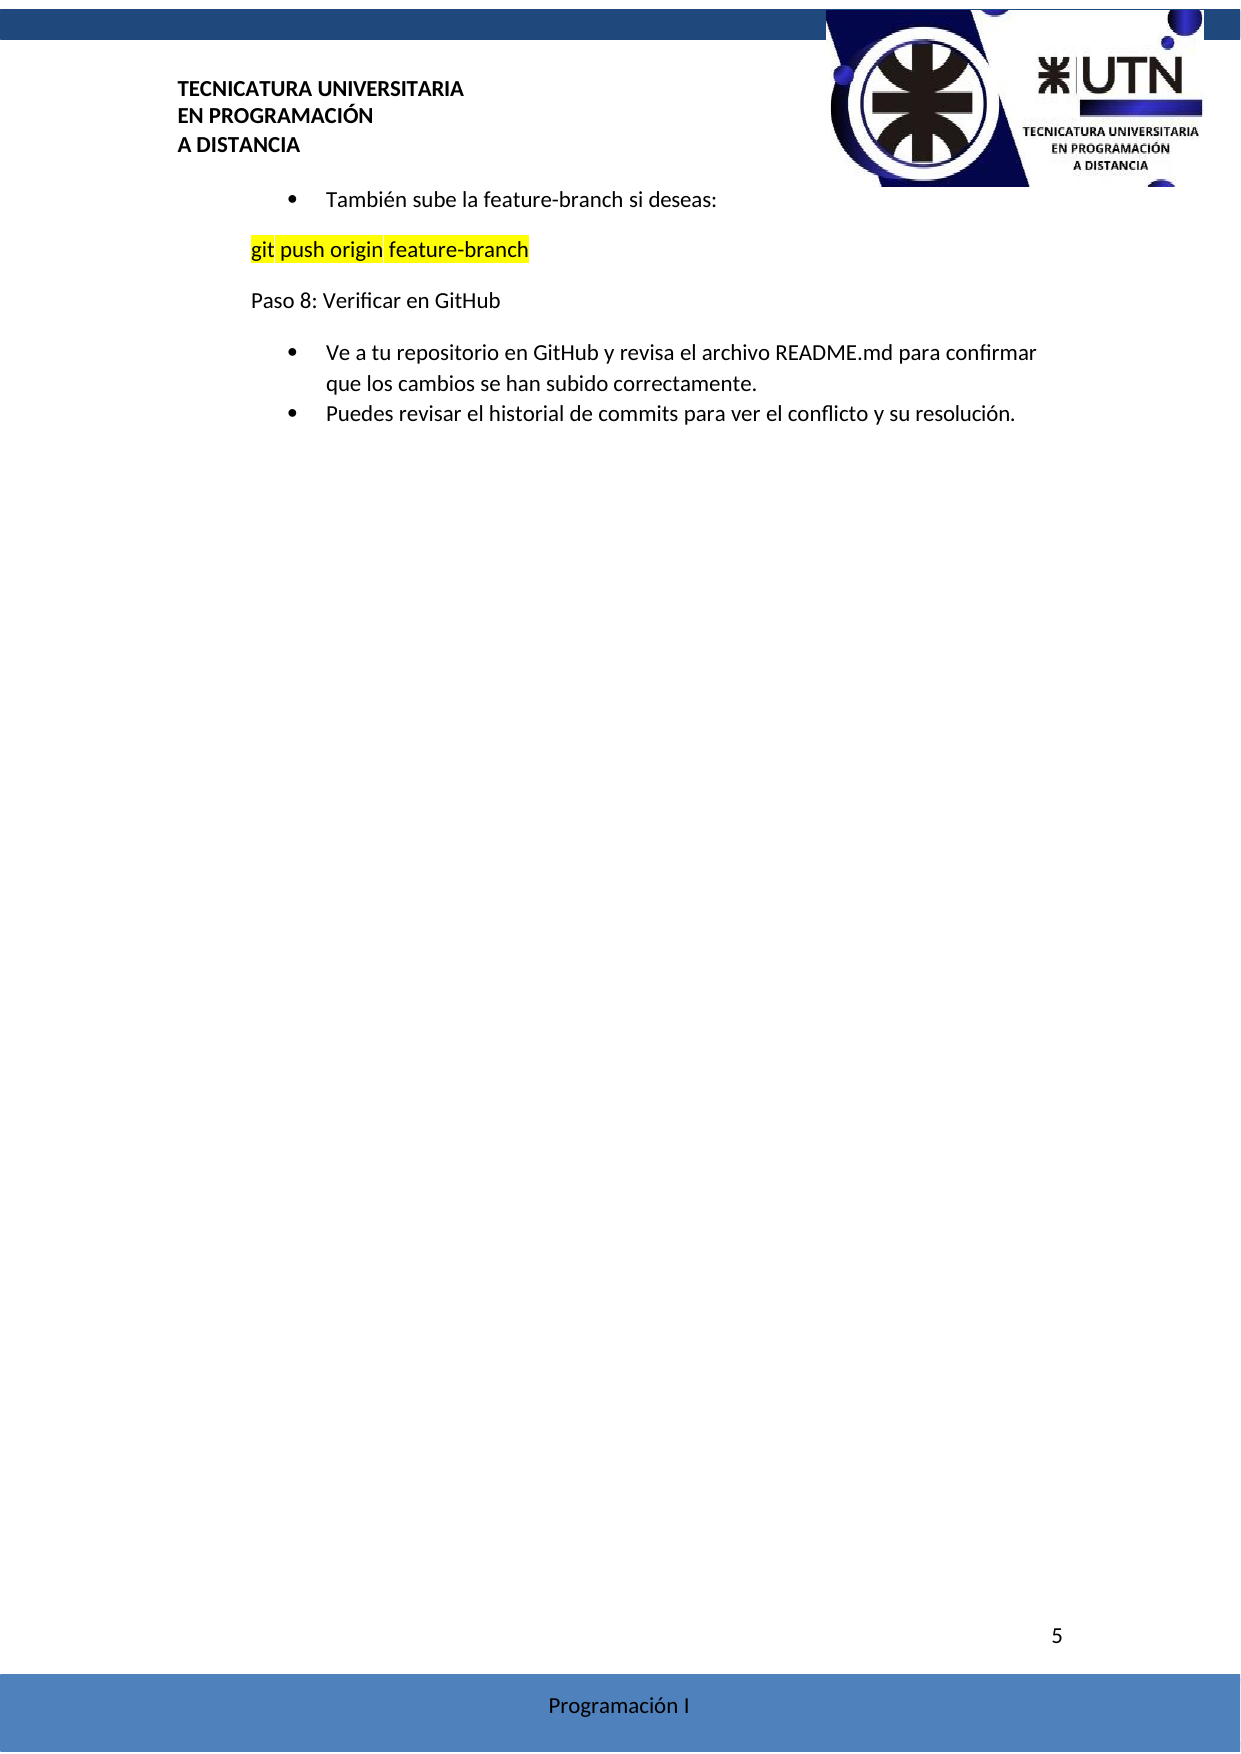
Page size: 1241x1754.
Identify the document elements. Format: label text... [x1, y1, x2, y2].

list Puedes revisar el historial de commits para ver el conflicto y su resolución. [288, 399, 1078, 427]
text git push origin feature-branch Paso 8: Verificar en GitHub [251, 235, 567, 315]
list Ve a tu repositorio en GitHub y revisa el archivo README.md para confirmar que los cambios se han subido correctamente. [288, 338, 1037, 397]
list También sube la feature-branch si deseas: [288, 185, 1078, 213]
text 5 [162, 1621, 1063, 1649]
picture [826, 10, 1204, 187]
